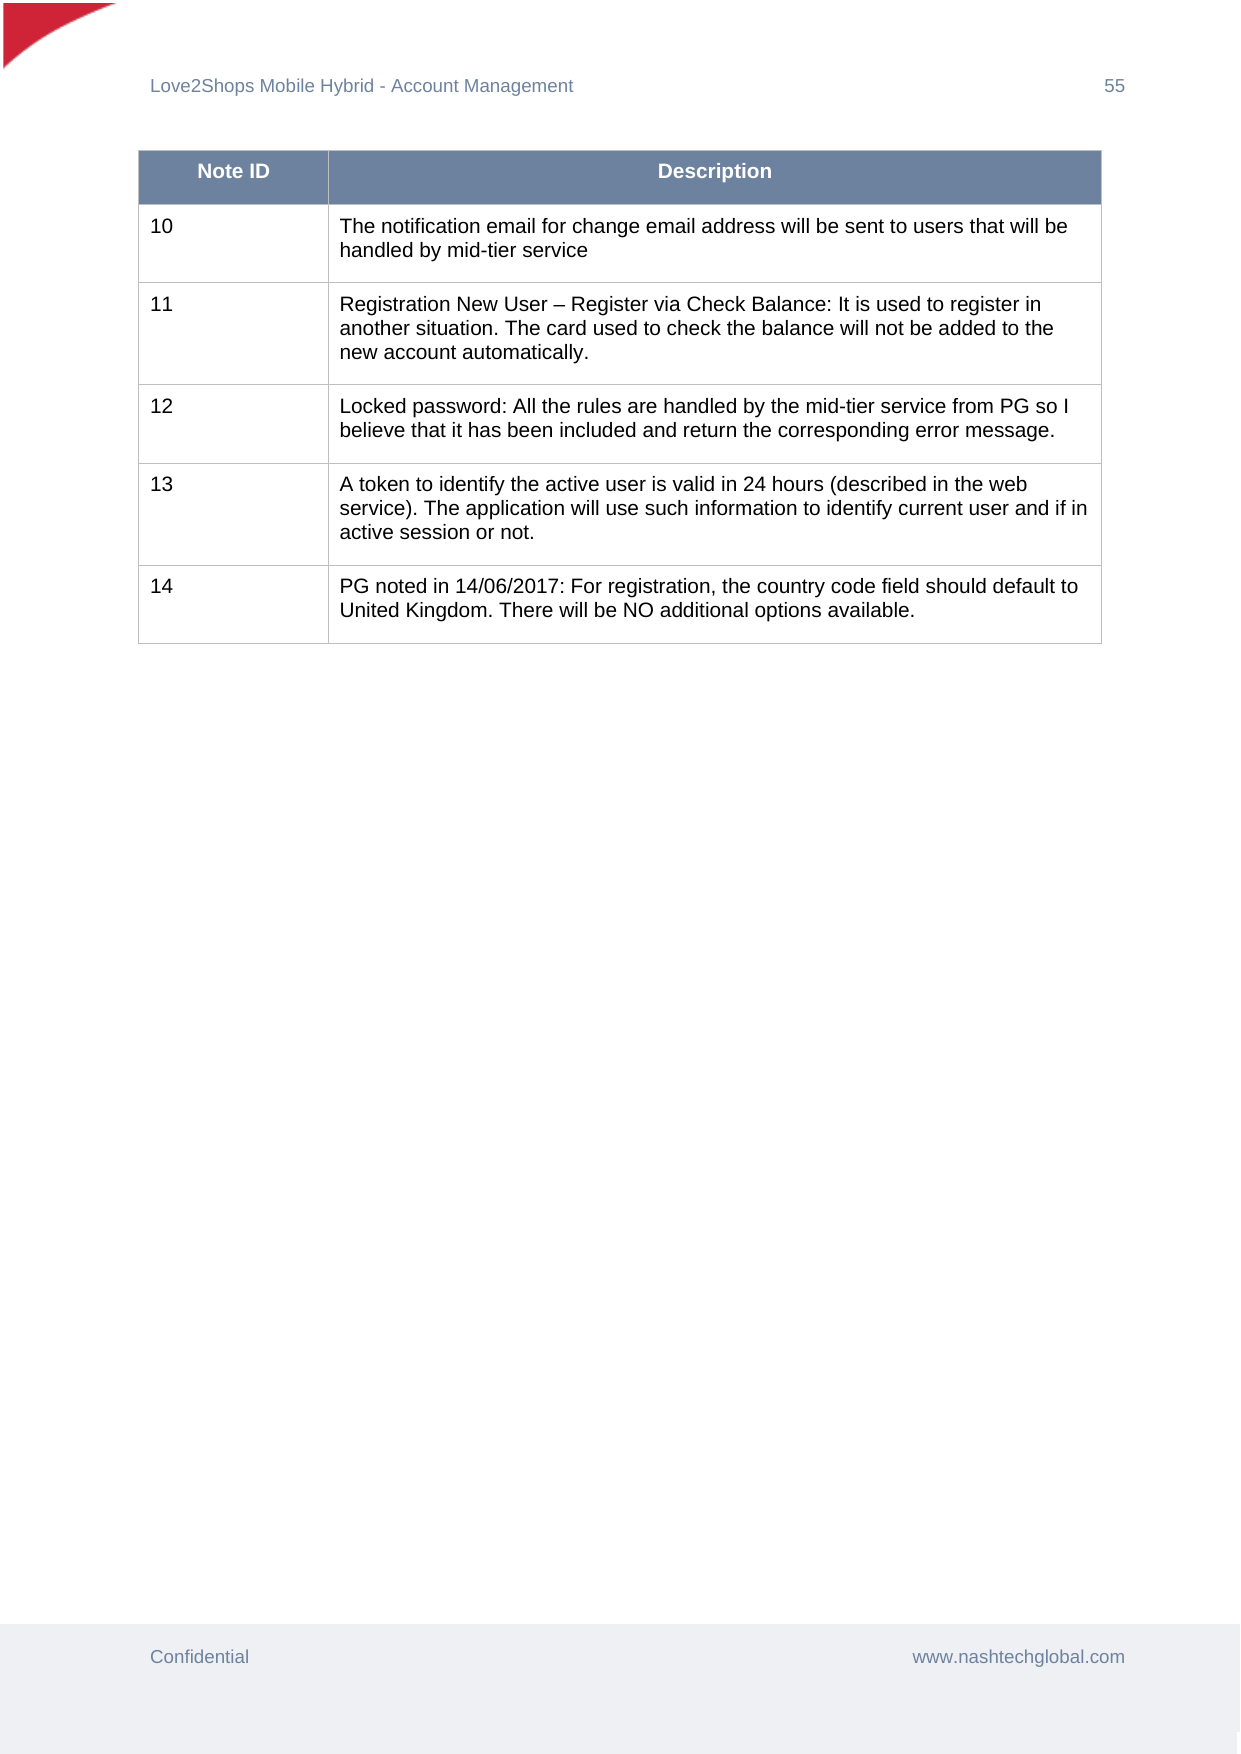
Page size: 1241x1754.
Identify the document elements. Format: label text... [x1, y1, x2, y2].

table_cell 10 [139, 205, 328, 282]
table_header Description [329, 151, 1101, 204]
picture [3, 3, 121, 70]
table_cell The notification email for change email address will be sent to users that will be handled by mid-tier service [329, 205, 1101, 282]
table_cell 13 [139, 464, 328, 564]
table_cell A token to identify the active user is valid in 24 hours (described in the web service). The application will use such information to identify current user and if in active session or not. [329, 464, 1101, 564]
table_cell 12 [139, 385, 328, 462]
table_header Note ID [139, 151, 328, 204]
table_cell 14 [139, 566, 328, 643]
table_cell Registration New User – Register via Check Balance: It is used to register in another situation. The card used to check the balance will not be added to the new account automatically. [329, 283, 1101, 384]
table_cell 11 [139, 283, 328, 384]
table_cell Locked password: All the rules are handled by the mid-tier service from PG so I believe that it has been included and return the corresponding error message. [329, 385, 1101, 462]
table_cell PG noted in 14/06/2017: For registration, the country code field should default to United Kingdom. There will be NO additional options available. [329, 566, 1101, 643]
